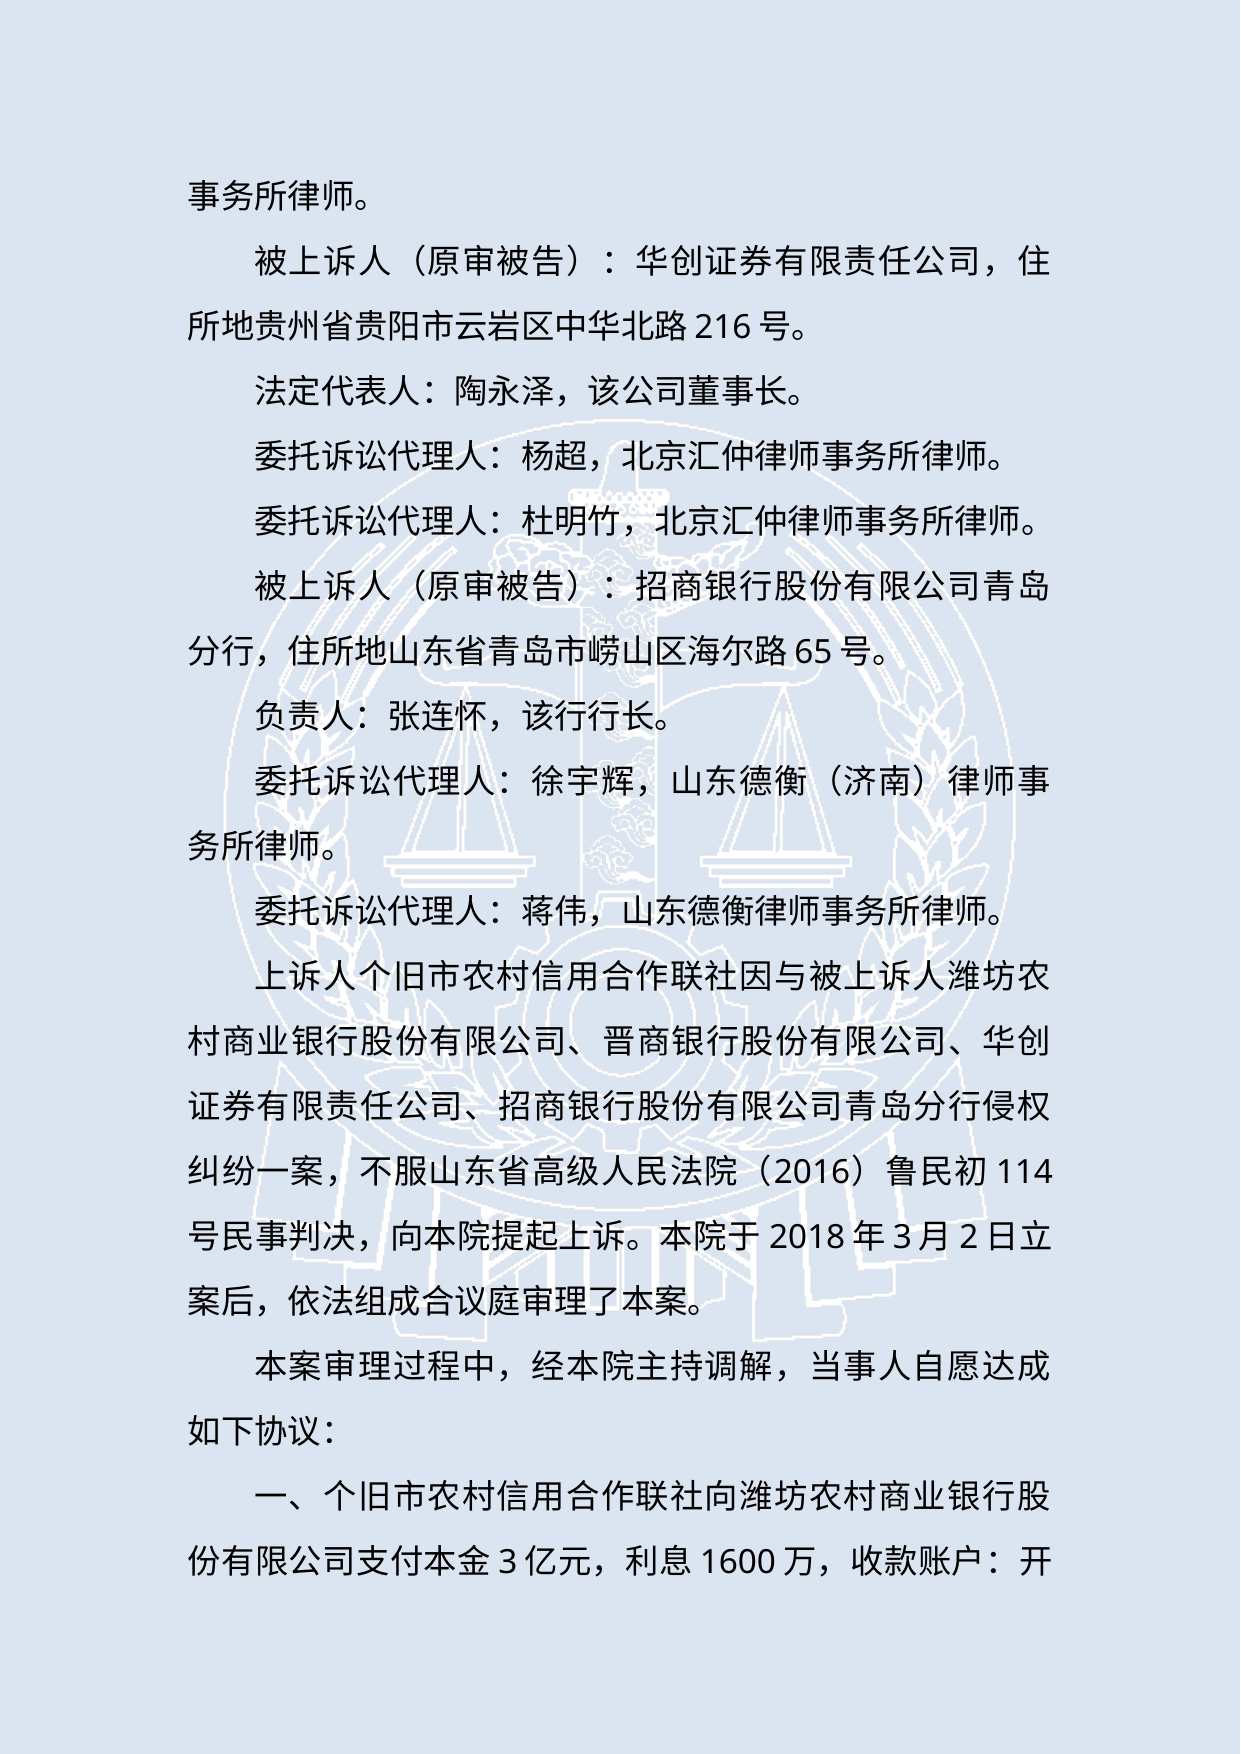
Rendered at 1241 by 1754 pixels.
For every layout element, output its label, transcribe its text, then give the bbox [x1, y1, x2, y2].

text 上诉人个旧市农村信用合作联社因与被上诉人潍坊农村商业银行股份有限公司、晋商银行股份有限公司、华创证券有限责任公司、招商银行股份有限公司青岛分行侵权纠纷一案，不服山东省高级人民法院（2016）鲁民初114号民事判决，向本院提起上诉。本院于2018年3月2日立案后，依法组成合议庭审理了本案。 [187, 942, 1053, 1332]
text 本案审理过程中，经本院主持调解，当事人自愿达成如下协议： [187, 1332, 1053, 1462]
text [187, 1462, 1053, 1592]
text 被上诉人（原审被告）：华创证券有限责任公司，住所地贵州省贵阳市云岩区中华北路216号。 [187, 227, 1053, 357]
text 负责人：张连怀，该行行长。 [187, 682, 1053, 747]
text 委托诉讼代理人：徐宇辉，山东德衡（济南）律师事务所律师。 [187, 747, 1053, 877]
text 法定代表人：陶永泽，该公司董事长。 [187, 357, 1053, 422]
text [187, 162, 1053, 227]
text 被上诉人（原审被告）：招商银行股份有限公司青岛分行，住所地山东省青岛市崂山区海尔路65号。 [187, 552, 1053, 682]
text 委托诉讼代理人：杨超，北京汇仲律师事务所律师。 [187, 422, 1053, 487]
text 委托诉讼代理人：杜明竹，北京汇仲律师事务所律师。 [187, 487, 1053, 552]
text 委托诉讼代理人：蒋伟，山东德衡律师事务所律师。 [187, 877, 1053, 942]
